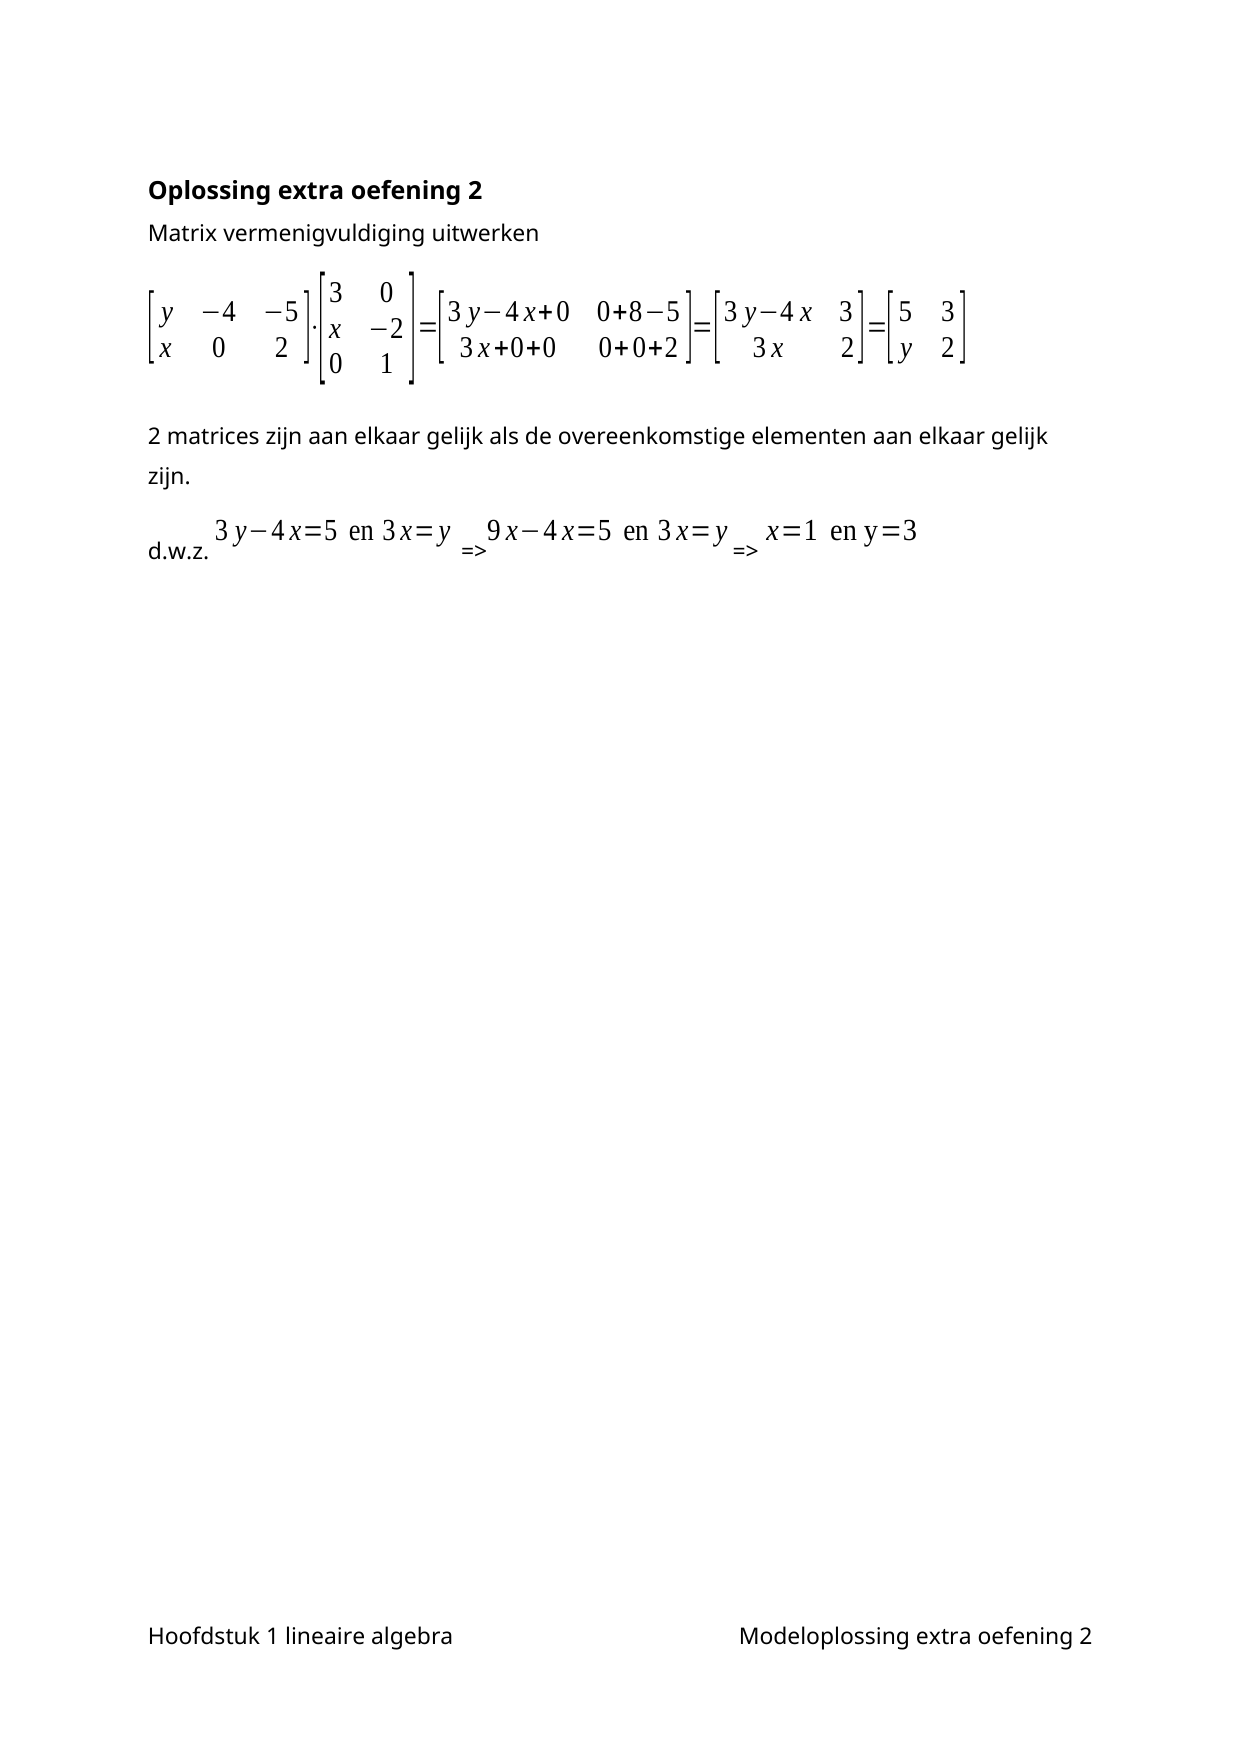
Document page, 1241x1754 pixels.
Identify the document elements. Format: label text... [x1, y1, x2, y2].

text Matrix vermenigvuldiging uitwerken [148, 217, 1093, 248]
text d.w.z. =>=> [148, 513, 1093, 567]
text 2 matrices zijn aan elkaar gelijk als de overeenkomstige elementen aan elkaar gelijk zijn. [148, 419, 1093, 491]
text Oplossing extra oefening 2 [148, 173, 1093, 207]
